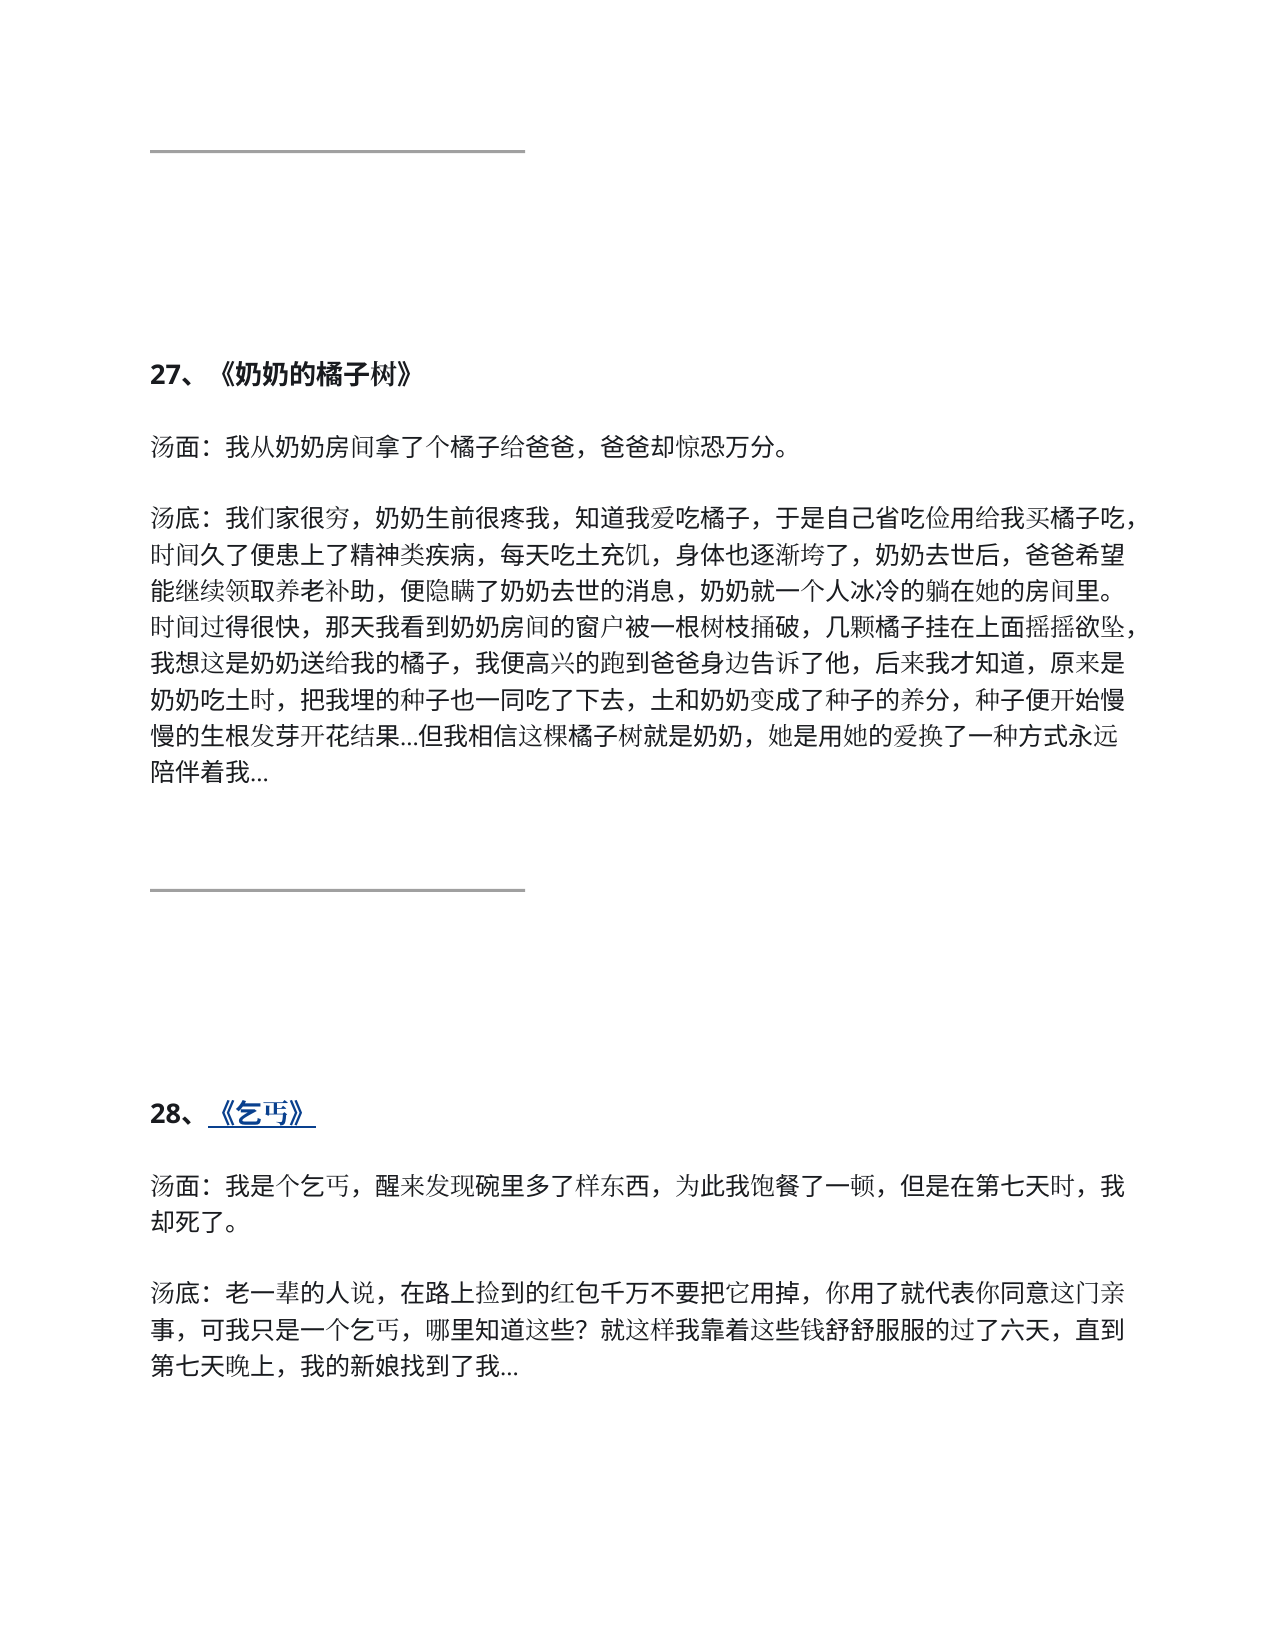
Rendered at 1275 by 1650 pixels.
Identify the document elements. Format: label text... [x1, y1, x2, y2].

text 汤面：我是个乞丐，醒来发现碗里多了样东西，为此我饱餐了一顿，但是在第七天时，我却死了。 [150, 1166, 1125, 1239]
text 汤面：我从奶奶房间拿了个橘子给爸爸，爸爸却惊恐万分。 [150, 428, 1125, 464]
text 汤底：老一辈的人说，在路上捡到的红包千万不要把它用掉，你用了就代表你同意这门亲事，可我只是一个乞丐，哪里知道这些？就这样我靠着这些钱舒舒服服的过了六天，直到第七天晚上，我的新娘找到了我... [150, 1274, 1125, 1383]
text 汤底：我们家很穷，奶奶生前很疼我，知道我爱吃橘子，于是自己省吃俭用给我买橘子吃，时间久了便患上了精神类疾病，每天吃土充饥，身体也逐渐垮了，奶奶去世后，爸爸希望能继续领取养老补助，便隐瞒了奶奶去世的消息，奶奶就一个人冰冷的躺在她的房间里。时间过得很快，那天我看到奶奶房间的窗户被一根树枝捅破，几颗橘子挂在上面摇摇欲坠，我想这是奶奶送给我的橘子，我便高兴的跑到爸爸身边告诉了他，后来我才知道，原来是奶奶吃土时，把我埋的种子也一同吃了下去，土和奶奶变成了种子的养分，种子便开始慢慢的生根发芽开花结果...但我相信这棵橘子树就是奶奶，她是用她的爱换了一种方式永远陪伴着我... [150, 499, 1125, 789]
text 27、《奶奶的橘子树》 [150, 353, 1125, 393]
text 28、《乞丐》 [150, 1092, 1125, 1131]
